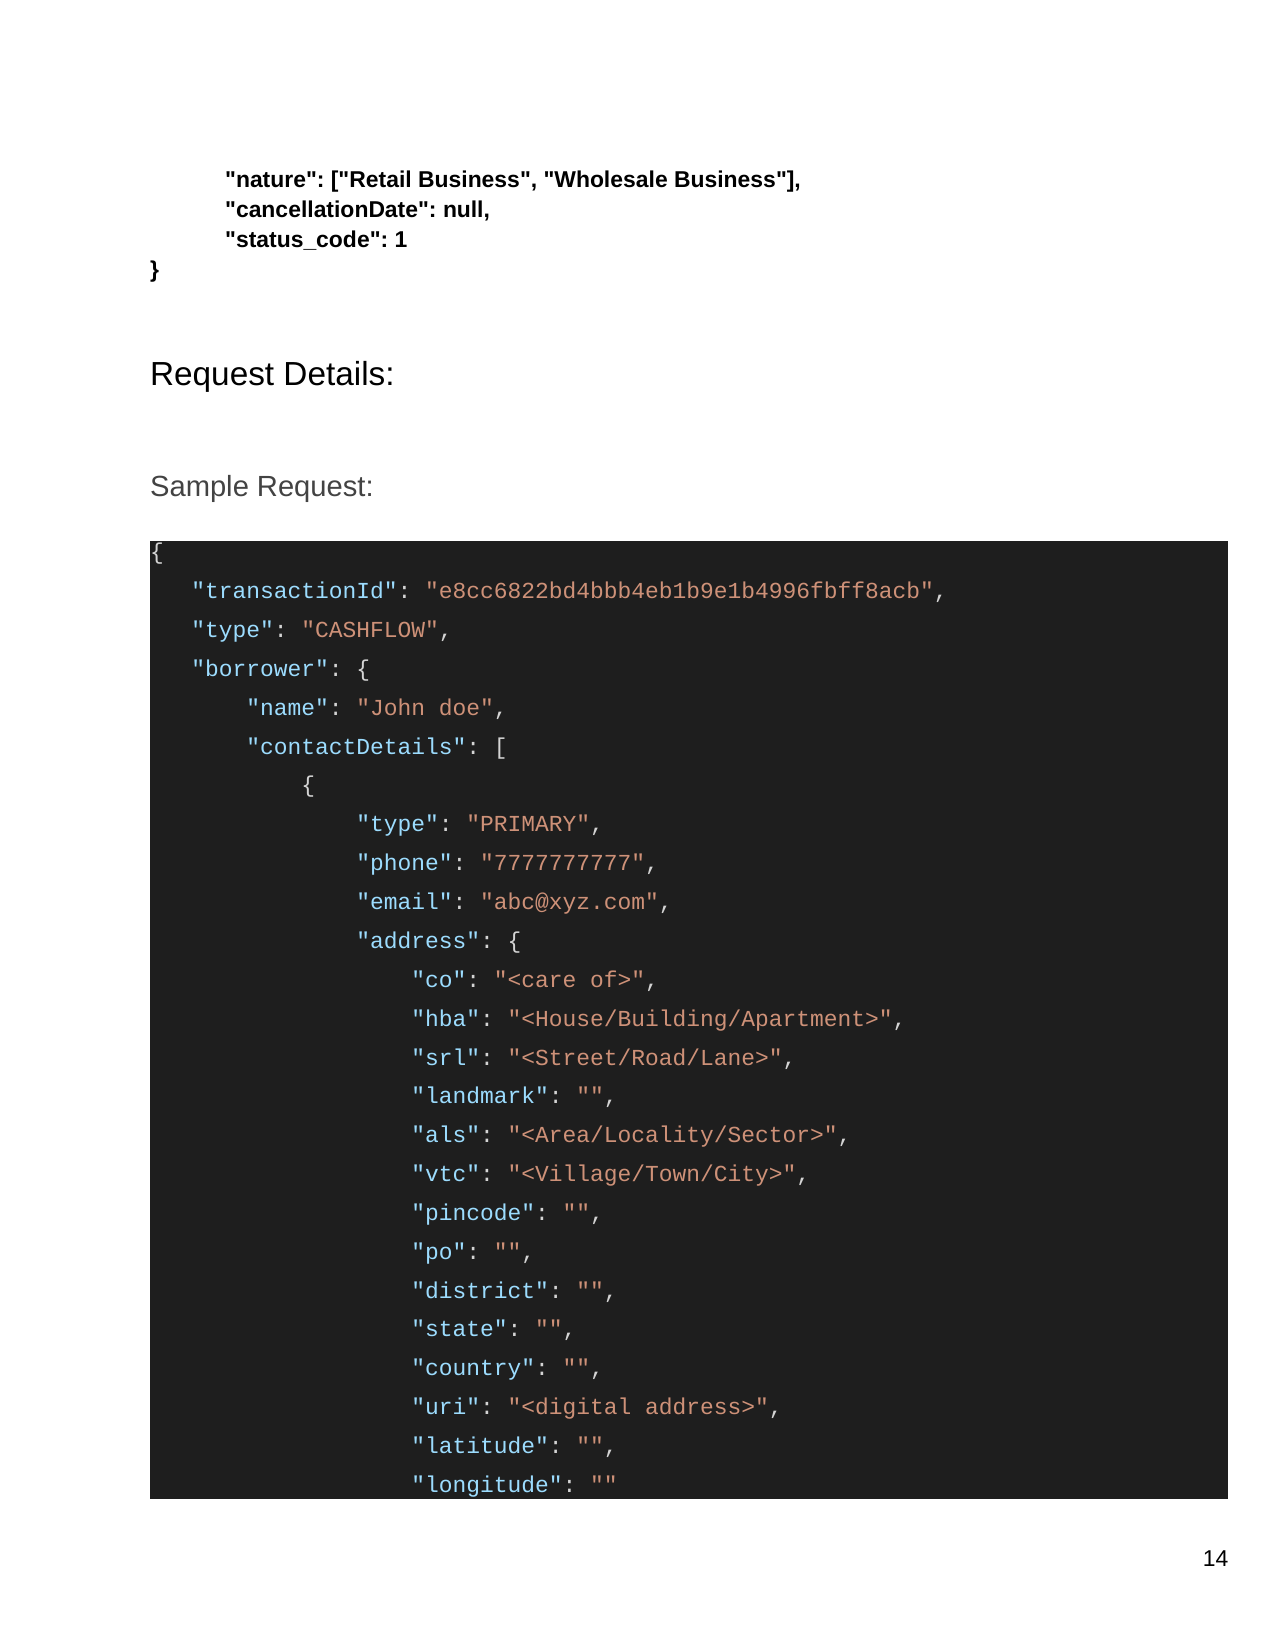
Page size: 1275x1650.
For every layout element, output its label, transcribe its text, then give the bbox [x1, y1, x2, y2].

text "uri": "<digital address>", [150, 1396, 1228, 1421]
text "district": "", [150, 1279, 1228, 1305]
text "po": "", [150, 1240, 1228, 1266]
text "nature": ["Retail Business", "Wholesale Business"], [150, 166, 1228, 192]
text "type": "PRIMARY", [150, 813, 1228, 839]
text "co": "<care of>", [150, 968, 1228, 994]
subtitle Sample Request: [150, 469, 1228, 502]
text "hba": "<House/Building/Apartment>", [150, 1007, 1228, 1033]
text "pincode": "", [150, 1201, 1228, 1227]
text "als": "<Area/Locality/Sector>", [150, 1123, 1228, 1149]
text "contactDetails": [ [150, 735, 1228, 761]
text { [150, 774, 1228, 800]
text } [150, 256, 1228, 283]
text "vtc": "<Village/Town/City>", [150, 1162, 1228, 1188]
text "type": "CASHFLOW", [150, 618, 1228, 644]
text "landmark": "", [150, 1085, 1228, 1111]
text "email": "abc@xyz.com", [150, 890, 1228, 916]
text "longitude": "" [150, 1473, 1228, 1499]
text "name": "John doe", [150, 696, 1228, 722]
text "transactionId": "e8cc6822bd4bbb4eb1b9e1b4996fbff8acb", [150, 579, 1228, 606]
text "status_code": 1 [150, 226, 1228, 252]
text "cancellationDate": null, [150, 196, 1228, 222]
text "phone": "7777777777", [150, 852, 1228, 877]
text "state": "", [150, 1318, 1228, 1344]
text { [150, 541, 1228, 567]
text "latitude": "", [150, 1434, 1228, 1460]
text "borrower": { [150, 657, 1228, 683]
text "country": "", [150, 1357, 1228, 1383]
text "srl": "<Street/Road/Lane>", [150, 1046, 1228, 1072]
text "address": { [150, 929, 1228, 955]
subtitle Request Details: [150, 354, 1228, 393]
